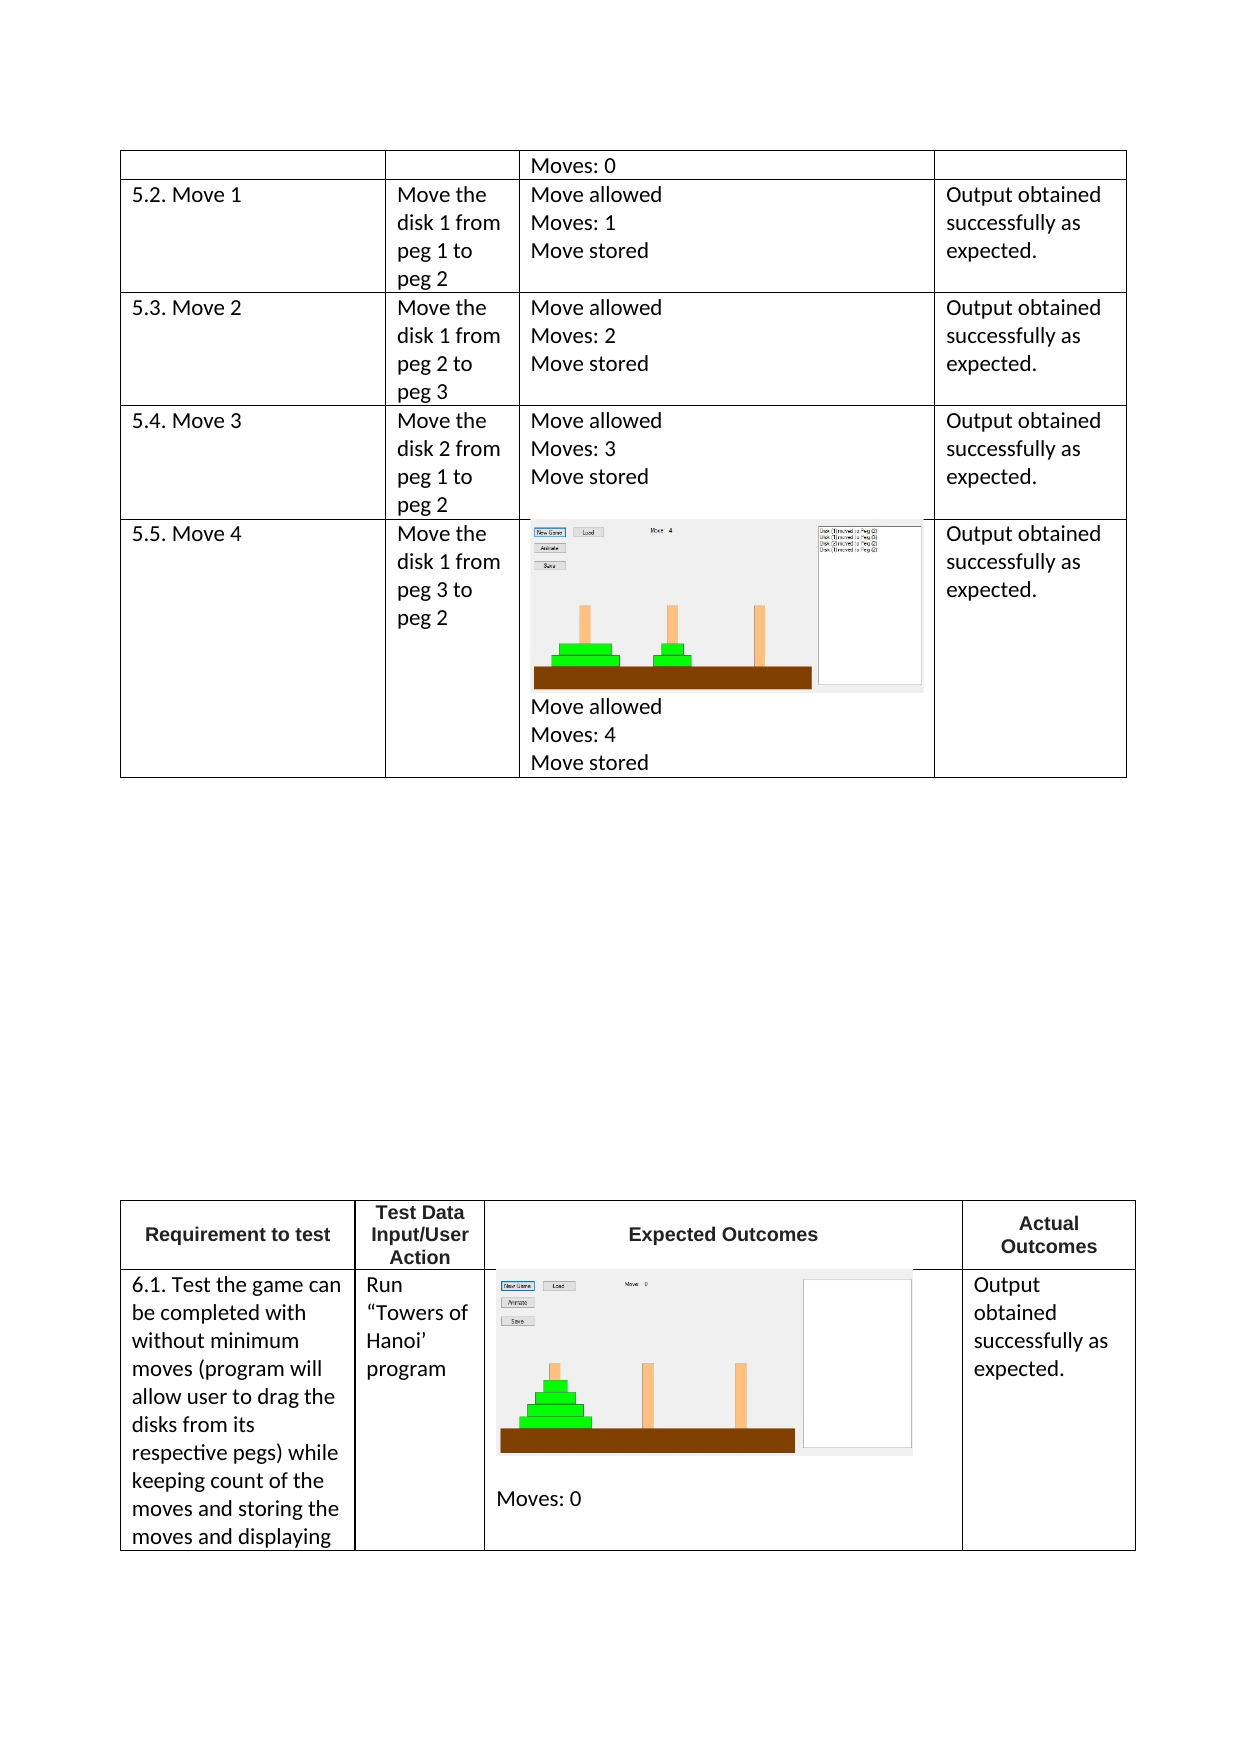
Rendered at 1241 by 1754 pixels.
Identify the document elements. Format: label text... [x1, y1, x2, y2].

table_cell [935, 180, 1126, 292]
table_header Actual Outcomes [963, 1201, 1135, 1269]
table_cell 5.5. Move 4 [121, 520, 385, 777]
table_cell 5.2. Move 1 [121, 180, 385, 292]
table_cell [121, 1270, 354, 1550]
table_cell Output obtained successfully as expected. [935, 520, 1126, 777]
table_cell Move the disk 2 from peg 1 to peg 2 [386, 406, 519, 518]
table_cell Move the disk 1 from peg 3 to peg 2 [386, 520, 519, 777]
table_header Expected Outcomes [485, 1201, 962, 1269]
table_cell 5.3. Move 2 [121, 293, 385, 405]
picture [496, 1269, 914, 1456]
table_cell Move allowed Moves: 2 Move stored [520, 293, 934, 405]
table_cell Move allowed Moves: 3 Move stored [520, 406, 934, 518]
table_cell Move the disk 1 from peg 1 to peg 2 [386, 180, 519, 292]
table_cell Move allowed Moves: 4 Move stored [520, 520, 934, 777]
table_cell 5.4. Move 3 [121, 406, 385, 518]
picture [530, 519, 924, 693]
table_header Requirement to test [121, 1201, 354, 1269]
table_cell Output obtained successfully as expected. [935, 293, 1126, 405]
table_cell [121, 151, 385, 179]
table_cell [386, 151, 519, 179]
table_cell Moves: 0 [485, 1270, 962, 1550]
table_cell Output obtained successfully as expected. [935, 406, 1126, 518]
table_cell Move allowed Moves: 1 Move stored [520, 180, 934, 292]
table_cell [935, 151, 1126, 179]
table_cell Moves: 0 [520, 151, 934, 179]
table_cell Move the disk 1 from peg 2 to peg 3 [386, 293, 519, 405]
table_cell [356, 1270, 484, 1550]
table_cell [963, 1270, 1135, 1550]
